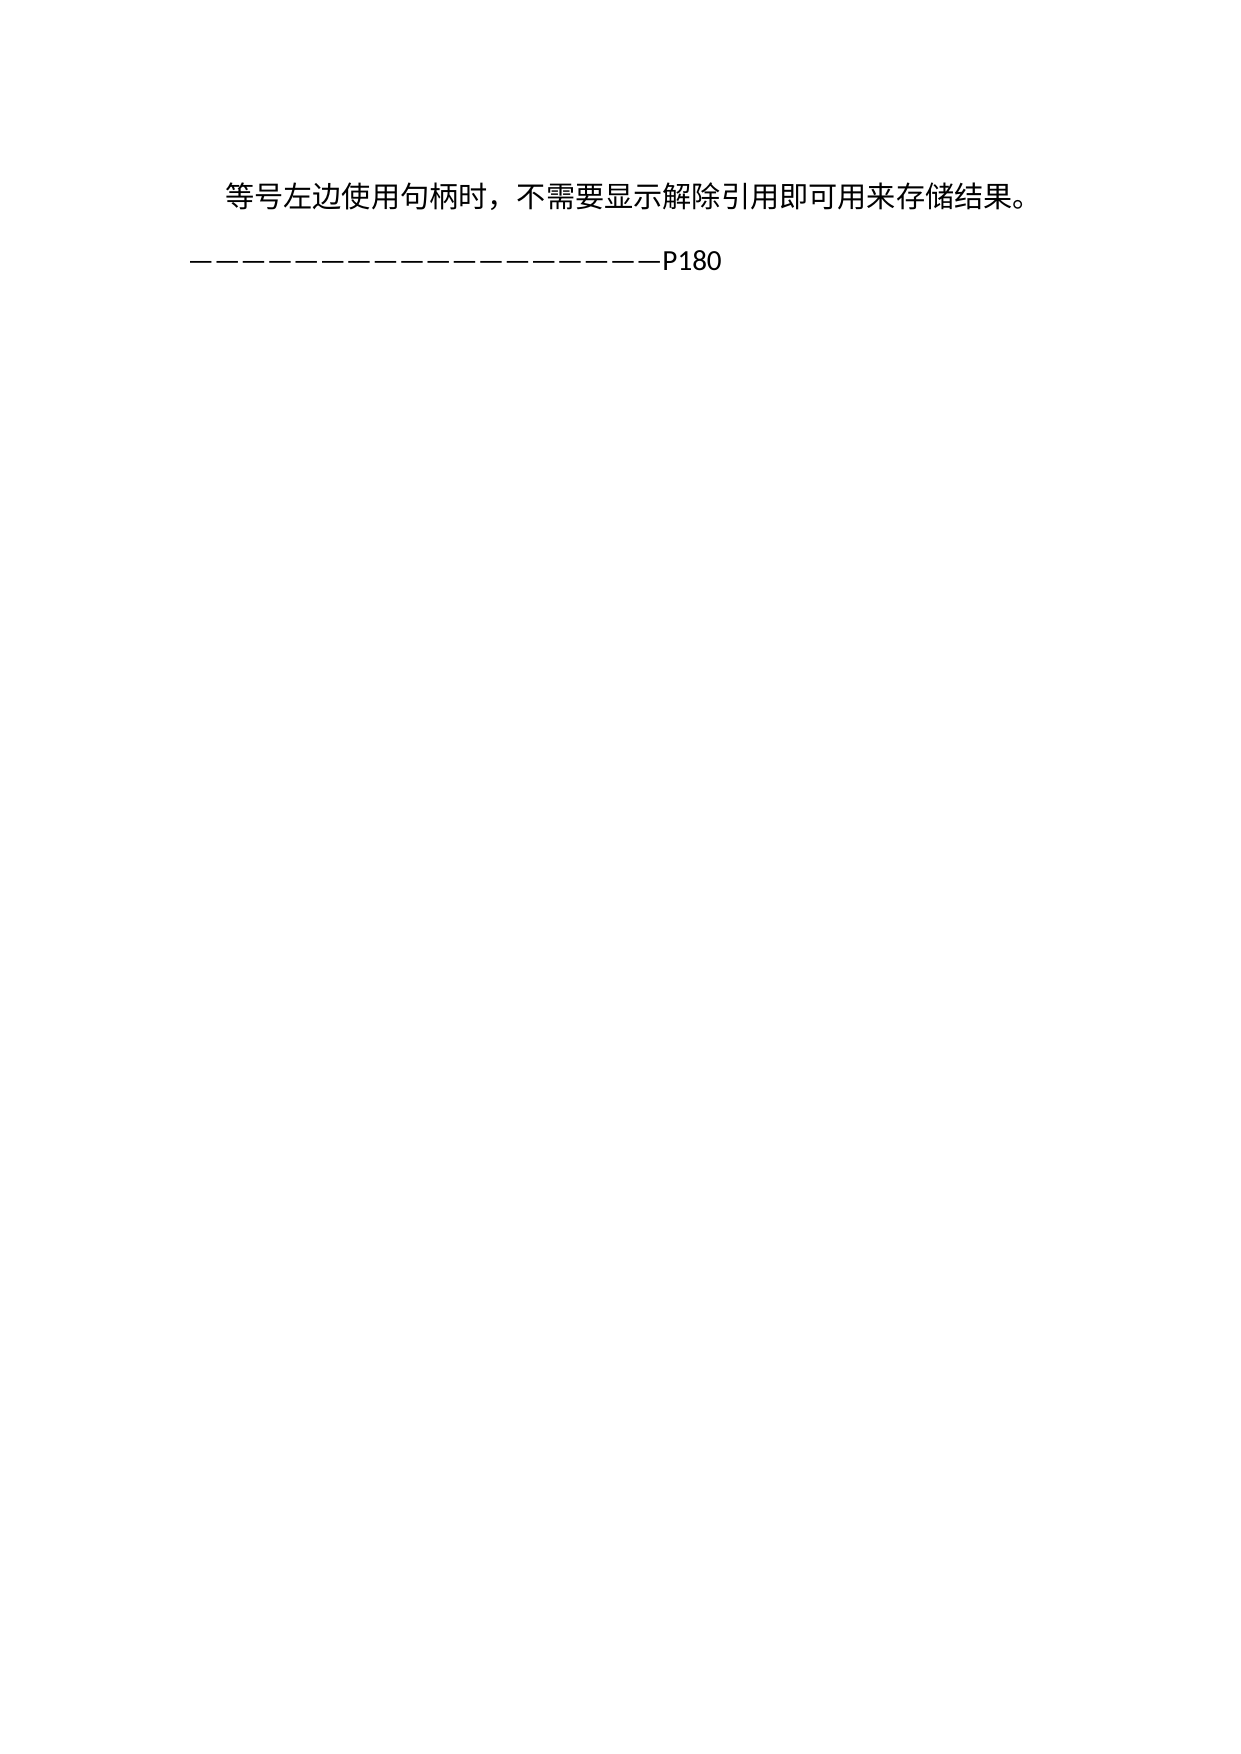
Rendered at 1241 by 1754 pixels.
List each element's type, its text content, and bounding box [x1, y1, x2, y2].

text ——————————————————P180 [187, 227, 1053, 292]
list 声明跟踪句柄，例如：int^ value = 99; int result = 2 * (*value) + 15;也可以这样写：int^ result = 0; result = 2* (*value) + 15;当我们在等号左边使用句柄时，不需要显示解除引用即可用来存储结果。 [187, 162, 1053, 227]
